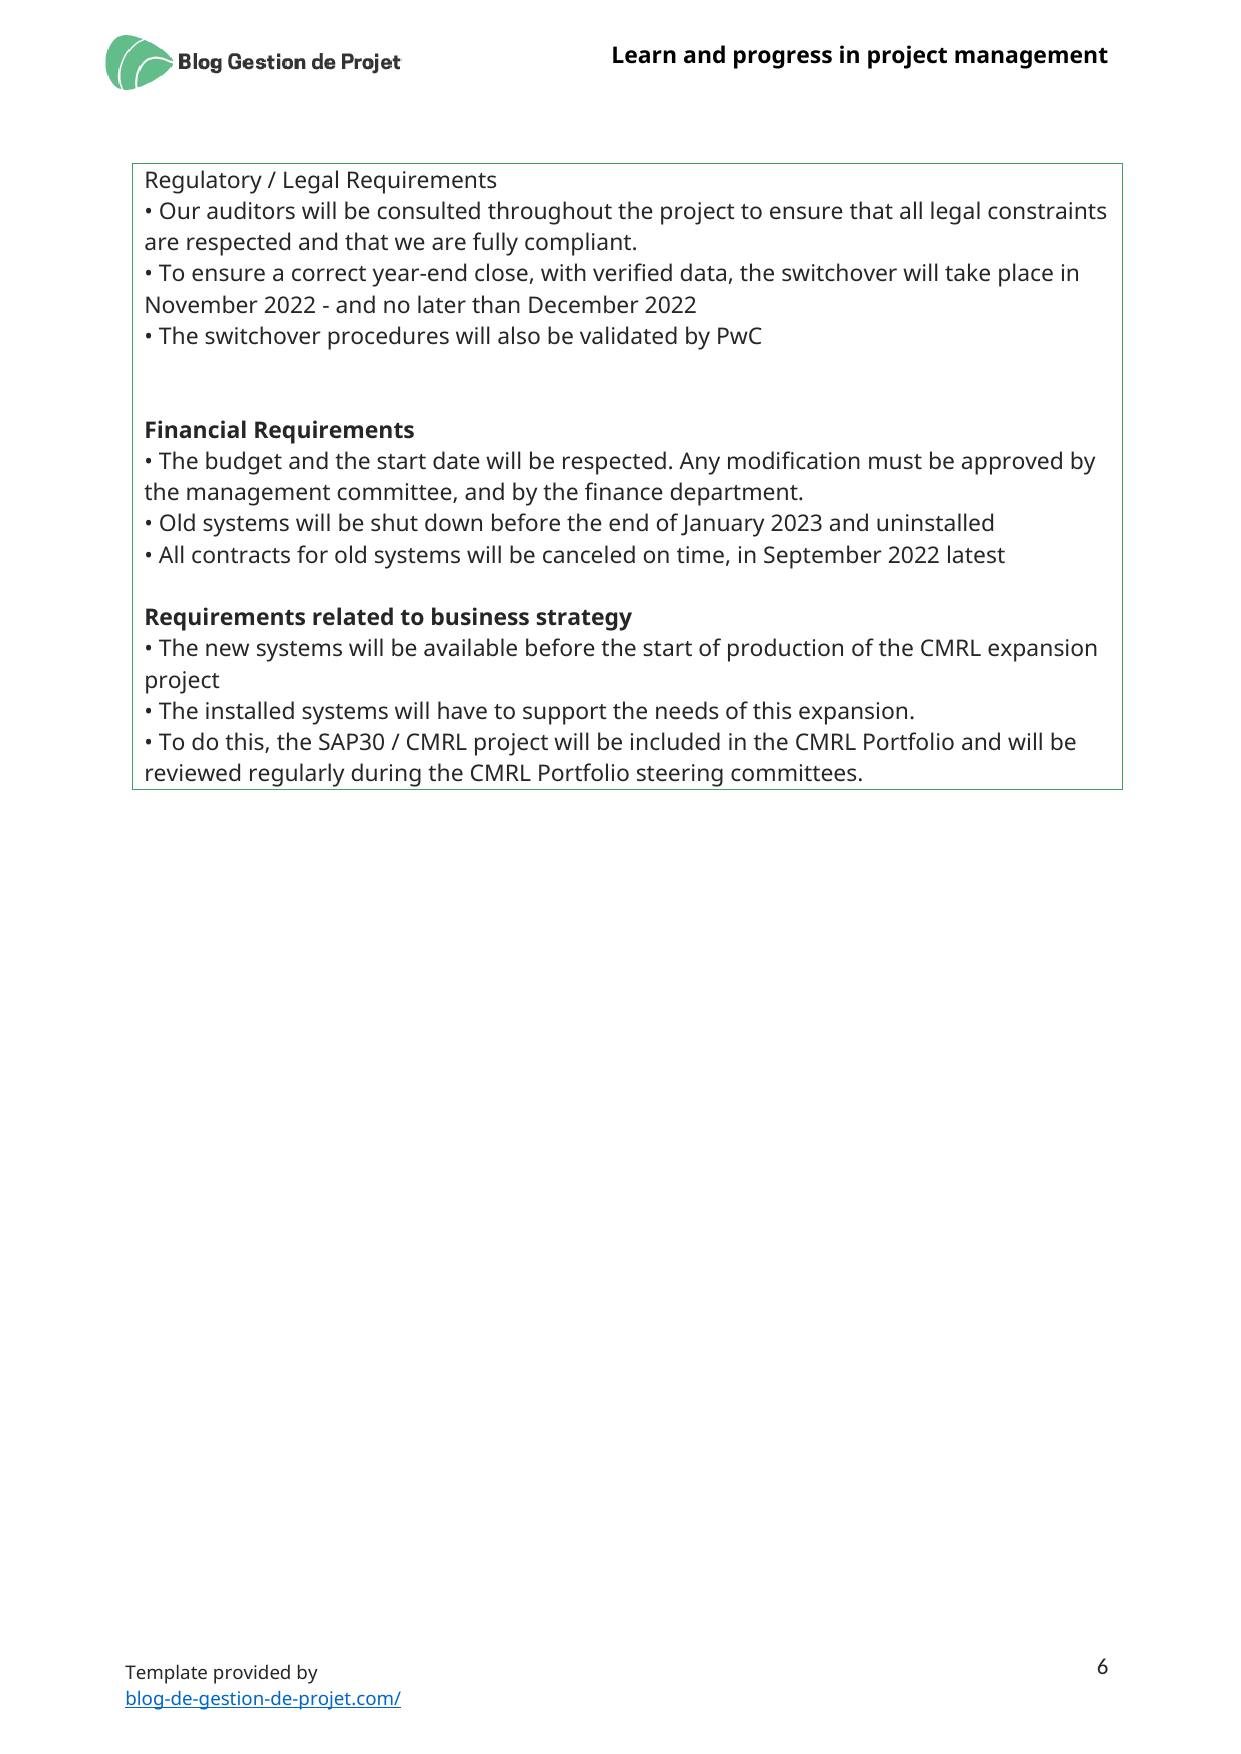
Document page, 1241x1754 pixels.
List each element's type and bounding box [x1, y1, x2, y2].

table_cell [133, 164, 1122, 788]
picture [88, 31, 412, 93]
